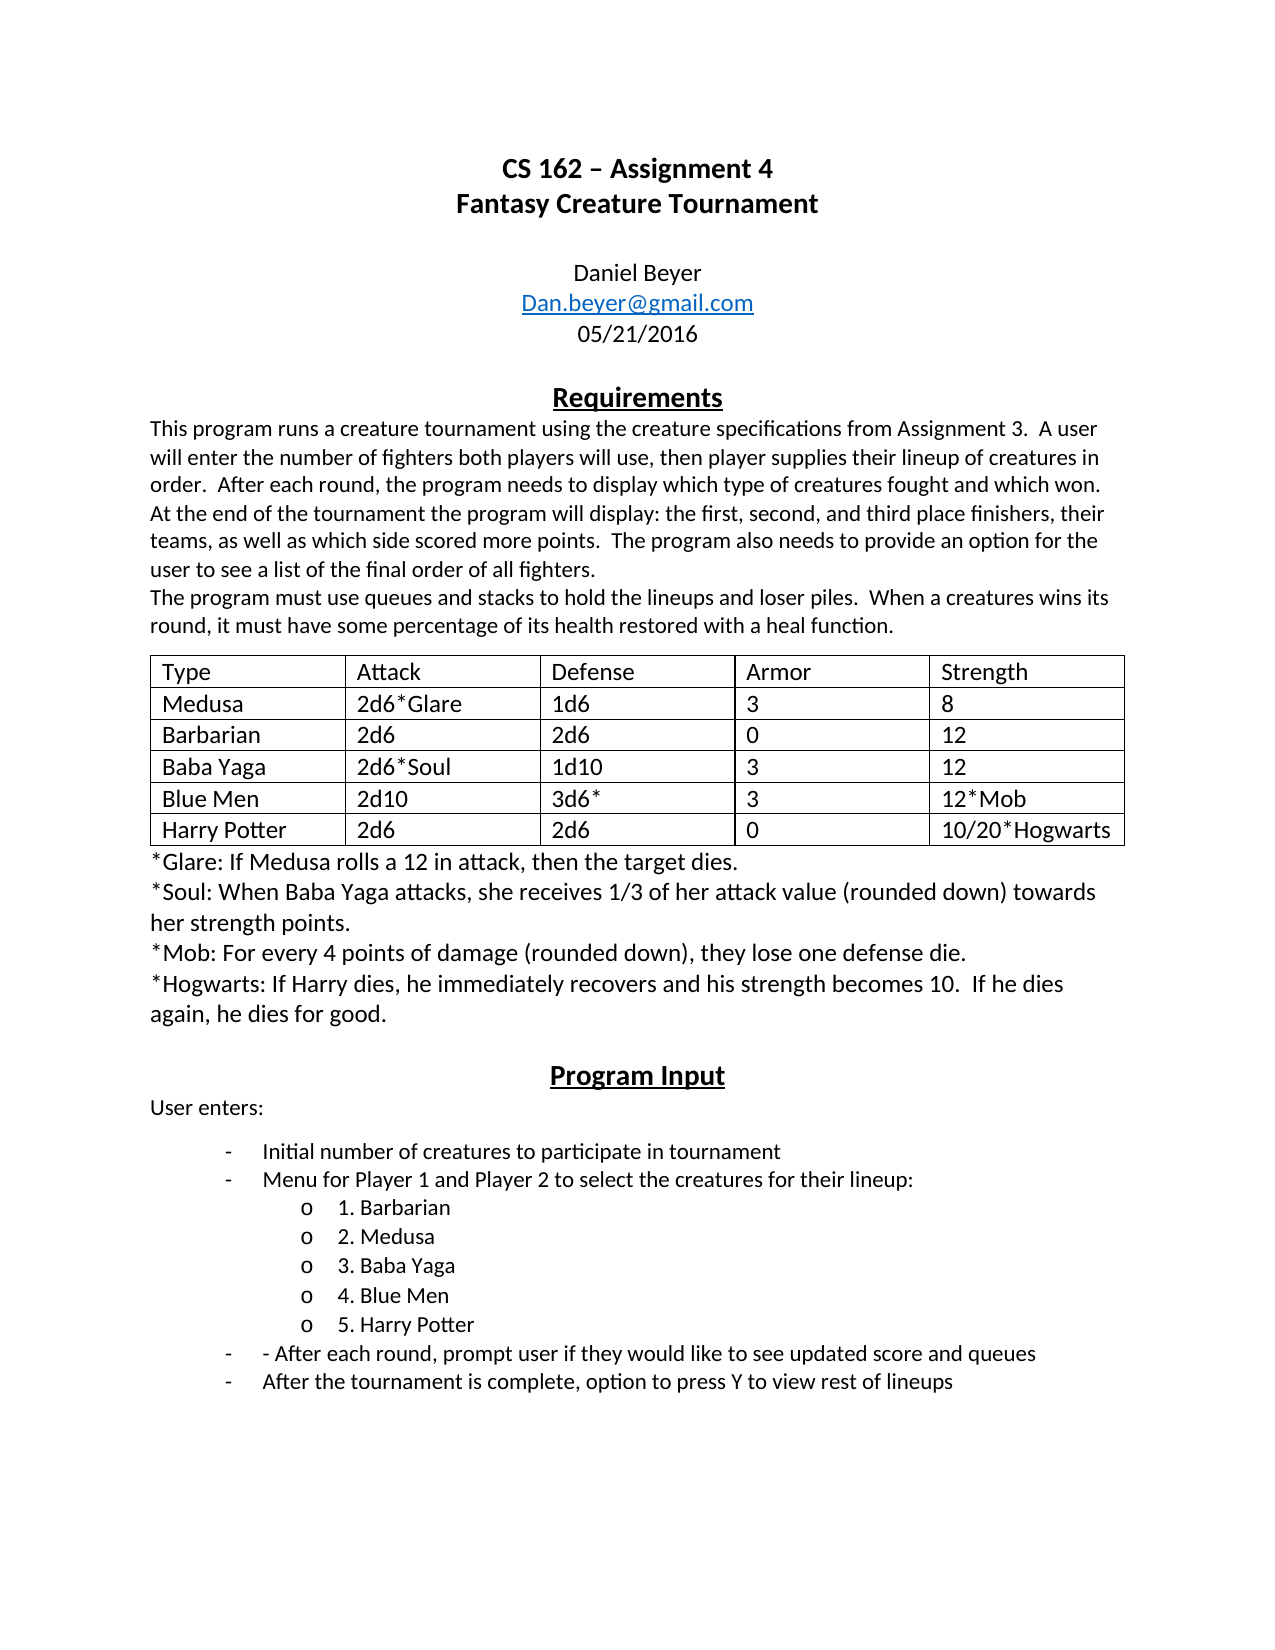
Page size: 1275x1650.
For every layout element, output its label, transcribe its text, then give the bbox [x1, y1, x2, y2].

table_cell 0 [736, 814, 929, 845]
table_cell 3 [736, 783, 929, 813]
table_cell 12 [930, 720, 1124, 750]
table_cell 2d6 [346, 814, 540, 845]
text *Glare: If Medusa rolls a 12 in attack, then the target dies. [150, 846, 1125, 876]
list 3. Baba Yaga [300, 1252, 1125, 1281]
list Menu for Player 1 and Player 2 to select the creatures for their lineup: [225, 1165, 1125, 1193]
table_cell 8 [930, 688, 1124, 718]
table_cell 2d6 [541, 814, 734, 845]
table_cell 12*Mob [930, 783, 1124, 813]
table_cell 2d6*Soul [346, 751, 540, 782]
text CS 162 – Assignment 4 [150, 150, 1125, 186]
table_cell 3 [736, 688, 929, 718]
list Initial number of creatures to participate in tournament [225, 1137, 1125, 1165]
table_header Type [151, 656, 345, 687]
text Fantasy Creature Tournament [150, 186, 1125, 221]
table_header Defense [541, 656, 734, 687]
list - After each round, prompt user if they would like to see updated score and queues [225, 1339, 1125, 1367]
table_cell Blue Men [151, 783, 345, 813]
list 2. Medusa [300, 1222, 1125, 1252]
table_cell Barbarian [151, 720, 345, 750]
table_cell 0 [736, 720, 929, 750]
table_cell Medusa [151, 688, 345, 718]
list 5. Harry Potter [300, 1310, 1125, 1339]
text User enters: [150, 1093, 1125, 1121]
text The program must use queues and stacks to hold the lineups and loser piles. When a creatures wins its round, it must have some percentage of its health restored with a heal function. [150, 583, 1125, 639]
table_cell 12 [930, 751, 1124, 782]
table_cell 3d6* [541, 783, 734, 813]
table_cell 1d10 [541, 751, 734, 782]
table_header Armor [736, 656, 929, 687]
table_cell 2d6*Glare [346, 688, 540, 718]
table_cell Harry Potter [151, 814, 345, 845]
text 05/21/2016 [150, 318, 1125, 348]
text *Soul: When Baba Yaga attacks, she receives 1/3 of her attack value (rounded down) towards her strength points. [150, 876, 1125, 937]
text *Mob: For every 4 points of damage (rounded down), they lose one defense die. [150, 937, 1125, 968]
text Dan.beyer@gmail.com [150, 287, 1125, 318]
text *Hogwarts: If Harry dies, he immediately recovers and his strength becomes 10. If he dies again, he dies for good. [150, 968, 1125, 1029]
table_cell Baba Yaga [151, 751, 345, 782]
table_cell 2d10 [346, 783, 540, 813]
text Requirements [150, 379, 1125, 414]
table_cell 2d6 [541, 720, 734, 750]
table_header Strength [930, 656, 1124, 687]
text Daniel Beyer [150, 257, 1125, 287]
text This program runs a creature tournament using the creature specifications from Assignment 3. A user will enter the number of fighters both players will use, then player supplies their lineup of creatures in order. After each round, the program needs to display which type of creatures fought and which won. At the end of the tournament the program will display: the first, second, and third place finishers, their teams, as well as which side scored more points. The program also needs to provide an option for the user to see a list of the final order of all fighters. [150, 414, 1125, 583]
list 4. Blue Men [300, 1281, 1125, 1310]
text Program Input [150, 1057, 1125, 1093]
table_cell 10/20*Hogwarts [930, 814, 1124, 845]
table_header Attack [346, 656, 540, 687]
list After the tournament is complete, option to press Y to view rest of lineups [225, 1367, 1125, 1395]
list 1. Barbarian [300, 1193, 1125, 1222]
table_cell 1d6 [541, 688, 734, 718]
table_cell 3 [736, 751, 929, 782]
table_cell 2d6 [346, 720, 540, 750]
